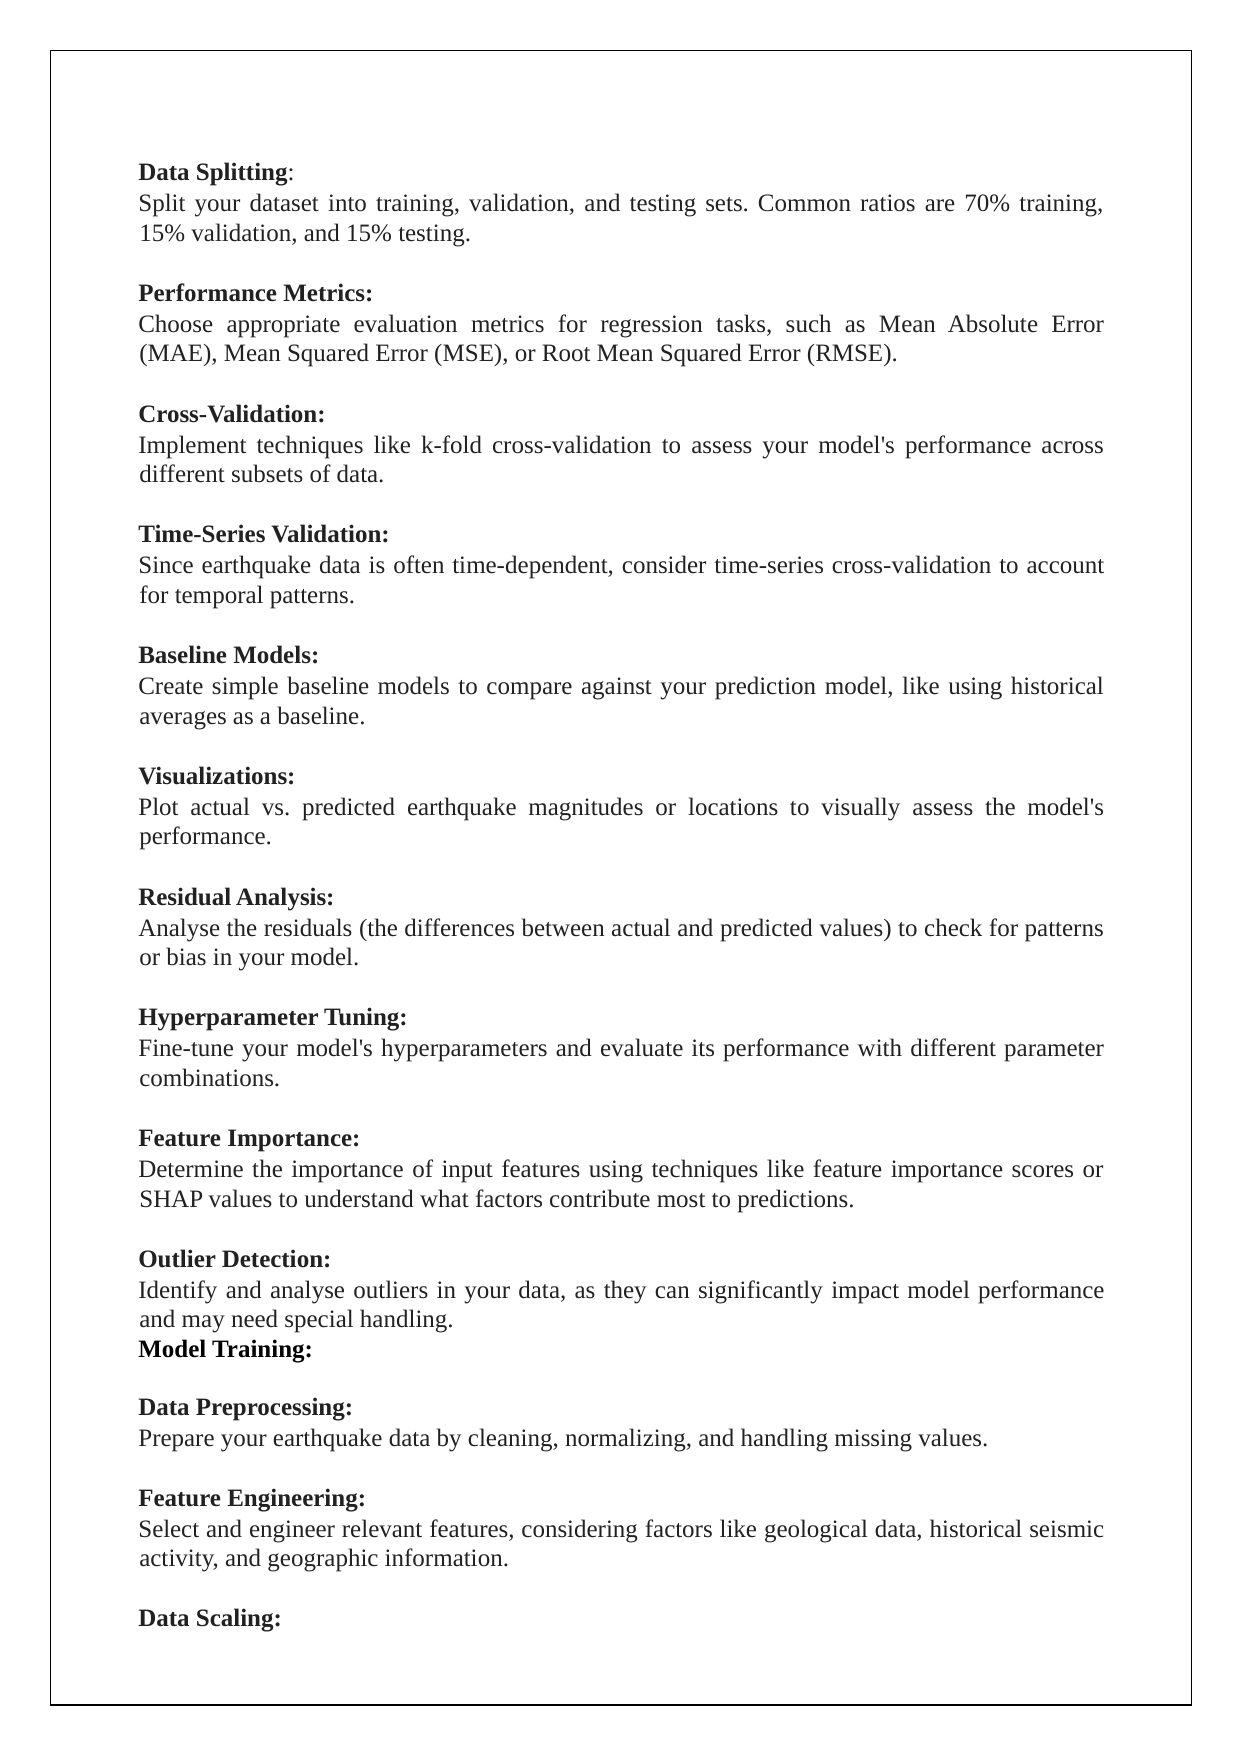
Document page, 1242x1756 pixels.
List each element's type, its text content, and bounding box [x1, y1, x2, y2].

text Data Scaling: [138, 1603, 1115, 1632]
text Feature Importance: [138, 1123, 1115, 1152]
text Visualizations: [138, 761, 1115, 789]
text Outlier Detection: [138, 1244, 1115, 1272]
text Analyse the residuals (the differences between actual and predicted values) to check for patterns or bias in your model. [138, 913, 1105, 971]
text Feature Engineering: [138, 1483, 1115, 1511]
text Choose appropriate evaluation metrics for regression tasks, such as Mean Absolute Error (MAE), Mean Squared Error (MSE), or Root Mean Squared Error (RMSE). [138, 309, 1105, 367]
text Plot actual vs. predicted earthquake magnitudes or locations to visually assess the model's performance. [138, 792, 1105, 850]
text Model Training: [138, 1334, 1115, 1363]
text Performance Metrics: [138, 278, 1115, 307]
text Identify and analyse outliers in your data, as they can significantly impact model performance and may need special handling. [138, 1275, 1105, 1333]
text Residual Analysis: [138, 882, 1115, 910]
text Create simple baseline models to compare against your prediction model, like using historical averages as a baseline. [138, 671, 1105, 729]
text Select and engineer relevant features, considering factors like geological data, historical seismic activity, and geographic information. [138, 1514, 1105, 1572]
text Hyperparameter Tuning: [138, 1002, 1115, 1031]
text Since earthquake data is often time-dependent, consider time-series cross-validation to account for temporal patterns. [138, 550, 1105, 609]
text Implement techniques like k-fold cross-validation to assess your model's performance across different subsets of data. [138, 430, 1105, 488]
text Determine the importance of input features using techniques like feature importance scores or SHAP values to understand what factors contribute most to predictions. [138, 1154, 1105, 1212]
text Prepare your earthquake data by cleaning, normalizing, and handling missing values. [138, 1423, 1105, 1451]
text Split your dataset into training, validation, and testing sets. Common ratios are 70% training, 15% validation, and 15% testing. [138, 188, 1105, 247]
text Baseline Models: [138, 640, 1115, 669]
text Time-Series Validation: [138, 519, 1115, 548]
text Cross-Validation: [138, 399, 1115, 427]
text Fine-tune your model's hyperparameters and evaluate its performance with different parameter combinations. [138, 1033, 1105, 1092]
text Data Splitting: [138, 157, 1115, 186]
text Data Preprocessing: [138, 1392, 1115, 1420]
